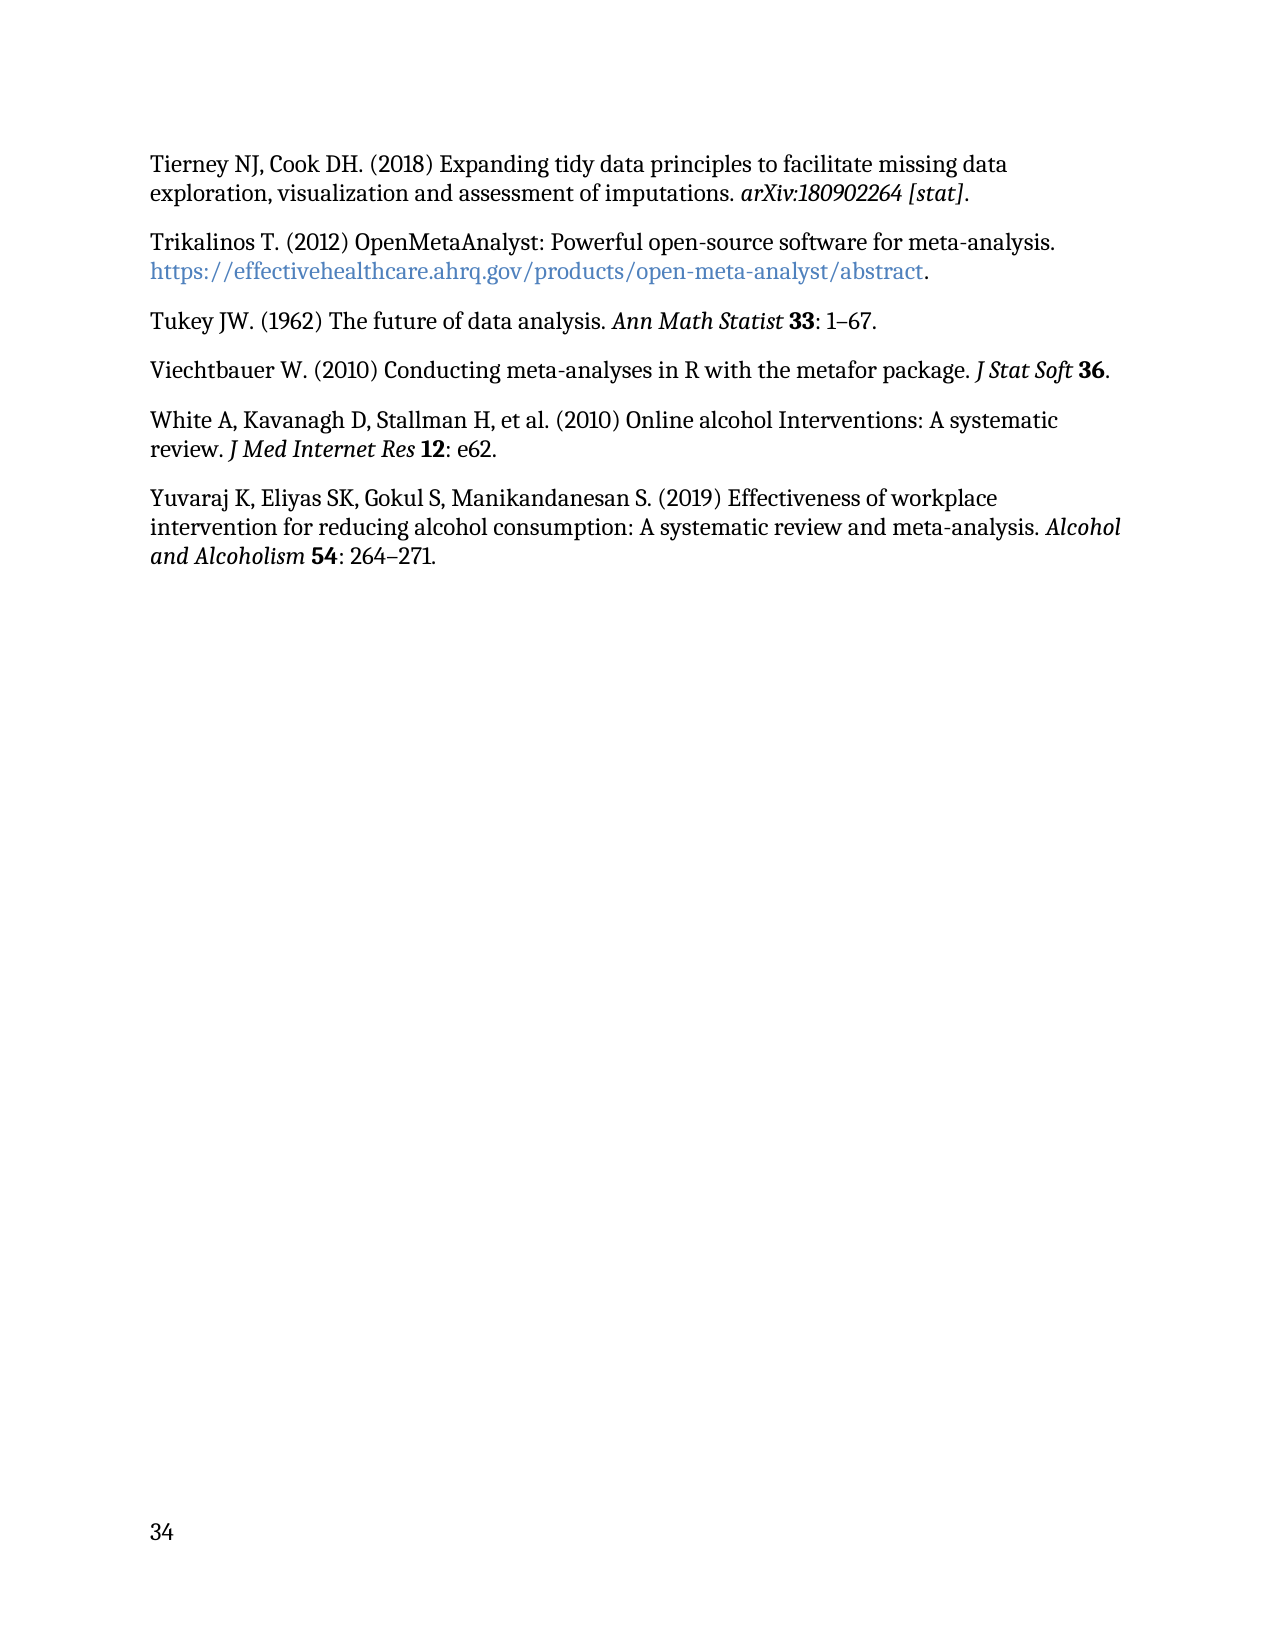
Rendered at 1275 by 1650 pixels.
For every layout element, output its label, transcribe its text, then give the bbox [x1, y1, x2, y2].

text Yuvaraj K, Eliyas SK, Gokul S, Manikandanesan S. (2019) Effectiveness of workplace intervention for reducing alcohol consumption: A systematic review and meta-analysis. Alcohol and Alcoholism 54: 264–271. [150, 484, 1125, 570]
text Tierney NJ, Cook DH. (2018) Expanding tidy data principles to facilitate missing data exploration, visualization and assessment of imputations. arXiv:180902264 [stat]. [150, 150, 1125, 207]
text Trikalinos T. (2012) OpenMetaAnalyst: Powerful open-source software for meta-analysis. https://effectivehealthcare.ahrq.gov/products/open-meta-analyst/abstract. [150, 228, 1125, 286]
text White A, Kavanagh D, Stallman H, et al. (2010) Online alcohol Interventions: A systematic review. J Med Internet Res 12: e62. [150, 406, 1125, 463]
text Viechtbauer W. (2010) Conducting meta-analyses in R with the metafor package. J Stat Soft 36. [150, 356, 1125, 385]
text Tukey JW. (1962) The future of data analysis. Ann Math Statist 33: 1–67. [150, 307, 1125, 335]
